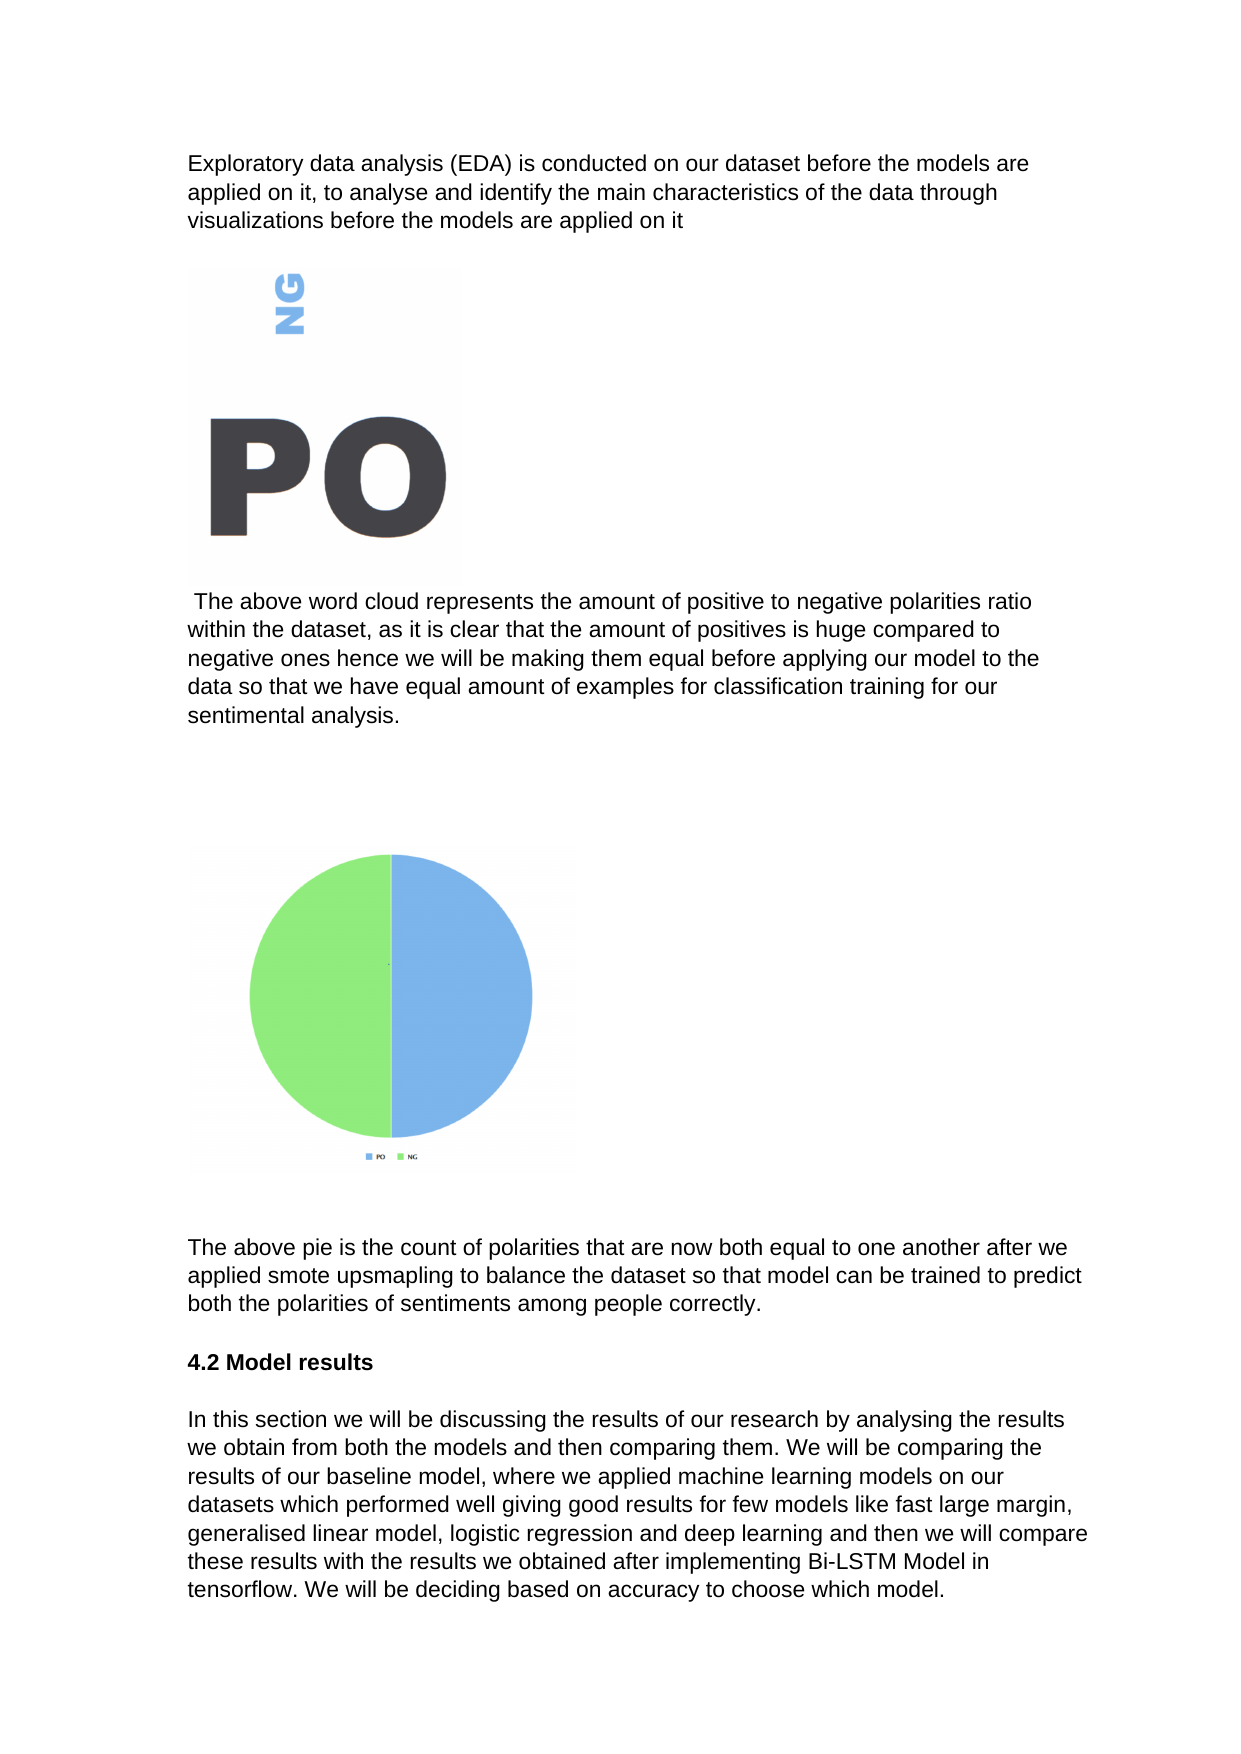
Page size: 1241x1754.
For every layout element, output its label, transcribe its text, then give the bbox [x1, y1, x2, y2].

list The above pie is the count of polarities that are now both equal to one another after we applied smote upsmapling to balance the dataset so that model can be trained to predict both the polarities of sentiments among people correctly. [187, 1233, 1090, 1317]
list Exploratory data analysis (EDA) is conducted on our dataset before the models are applied on it, to analyse and identify the main characteristics of the data through visualizations before the models are applied on it [187, 150, 1090, 233]
list 4.2 Model results [187, 1349, 1090, 1375]
picture [187, 843, 578, 1173]
list In this section we will be discussing the results of our research by analysing the results we obtain from both the models and then comparing them. We will be comparing the results of our baseline model, where we applied machine learning models on our datasets which performed well giving good results for few models like fast large margin, generalised linear model, logistic regression and deep learning and then we will compare these results with the results we obtained after implementing Bi-LSTM Model in tensorflow. We will be deciding based on accuracy to choose which model. [187, 1406, 1090, 1603]
picture [189, 268, 462, 586]
list The above word cloud represents the amount of positive to negative polarities ratio within the dataset, as it is clear that the amount of positives is huge compared to negative ones hence we will be making them equal before applying our model to the data so that we have equal amount of examples for classification training for our sentimental analysis. [187, 588, 1090, 728]
